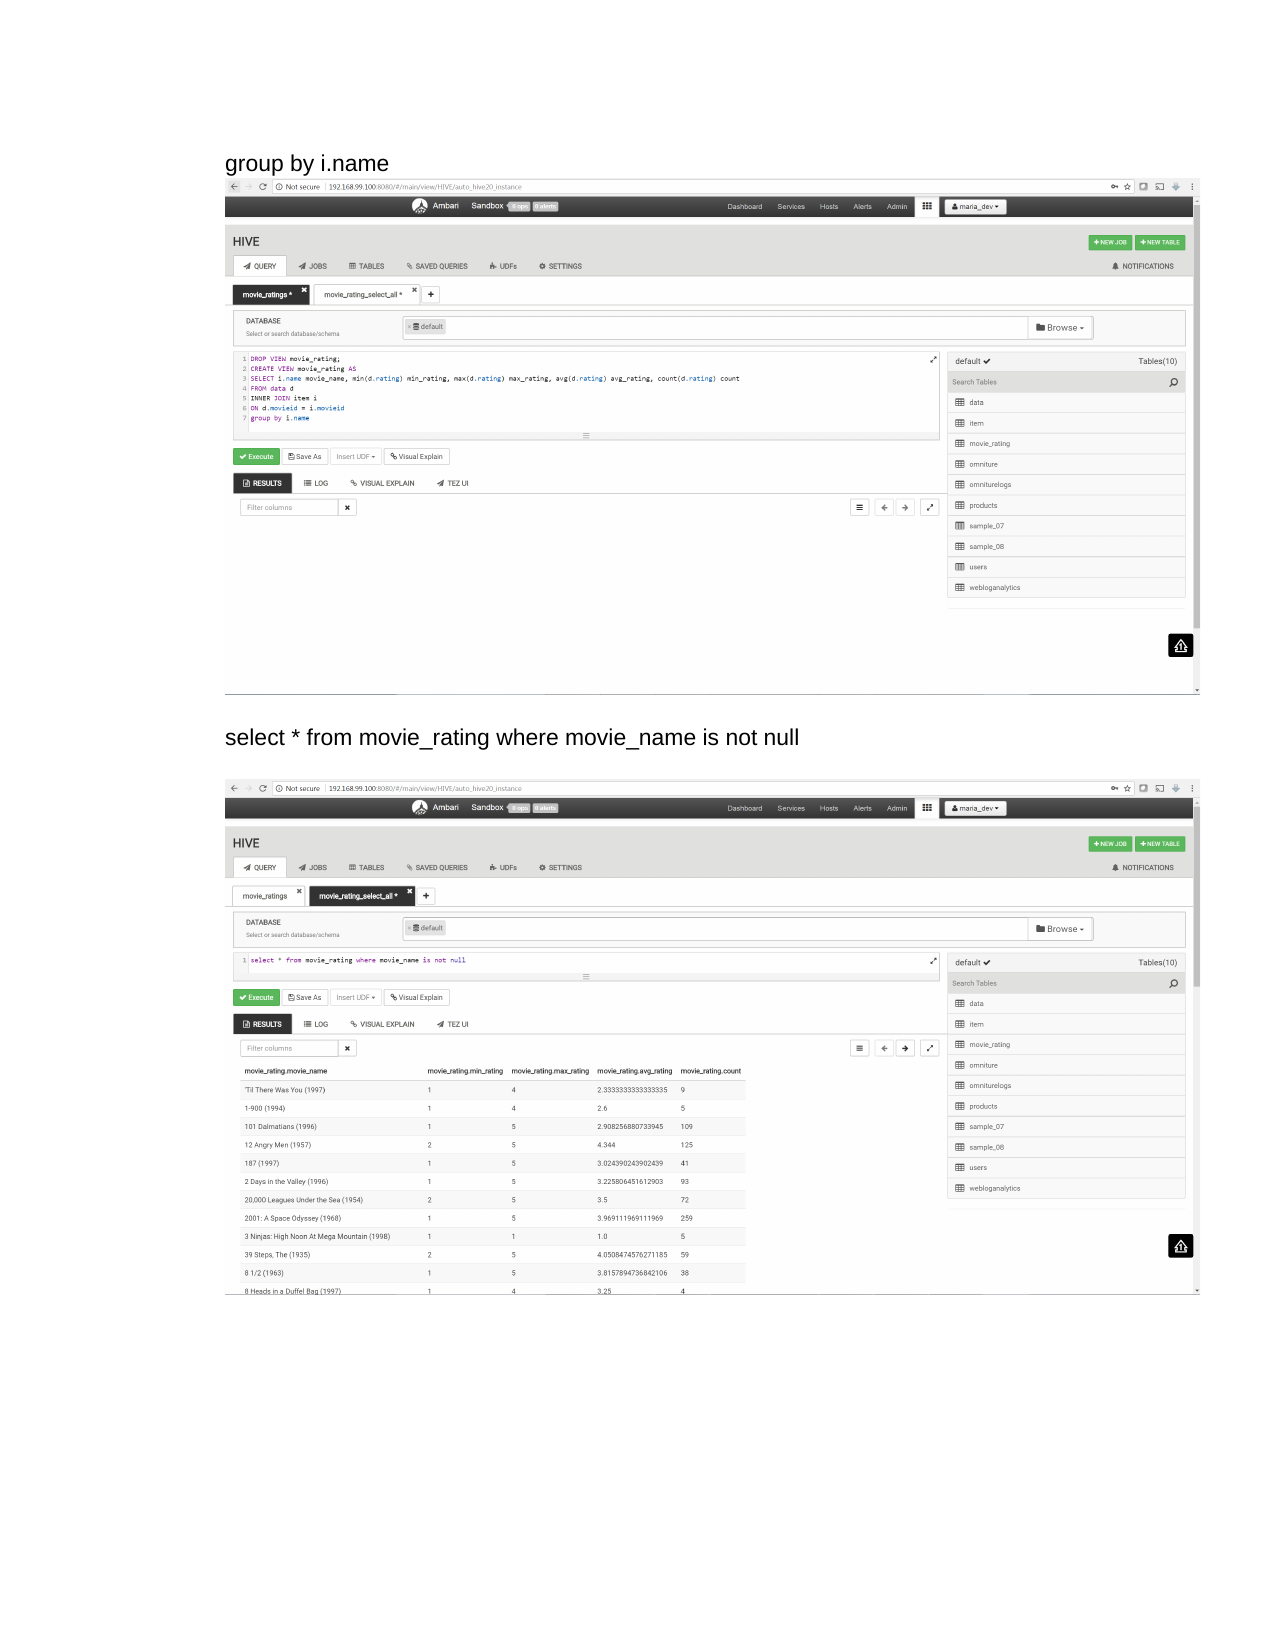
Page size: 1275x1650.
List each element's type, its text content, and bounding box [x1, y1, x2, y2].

picture [225, 178, 1200, 695]
list select * from movie_rating where movie_name is not null [225, 724, 1125, 750]
picture [225, 779, 1200, 1295]
list group by i.name [225, 150, 1125, 178]
